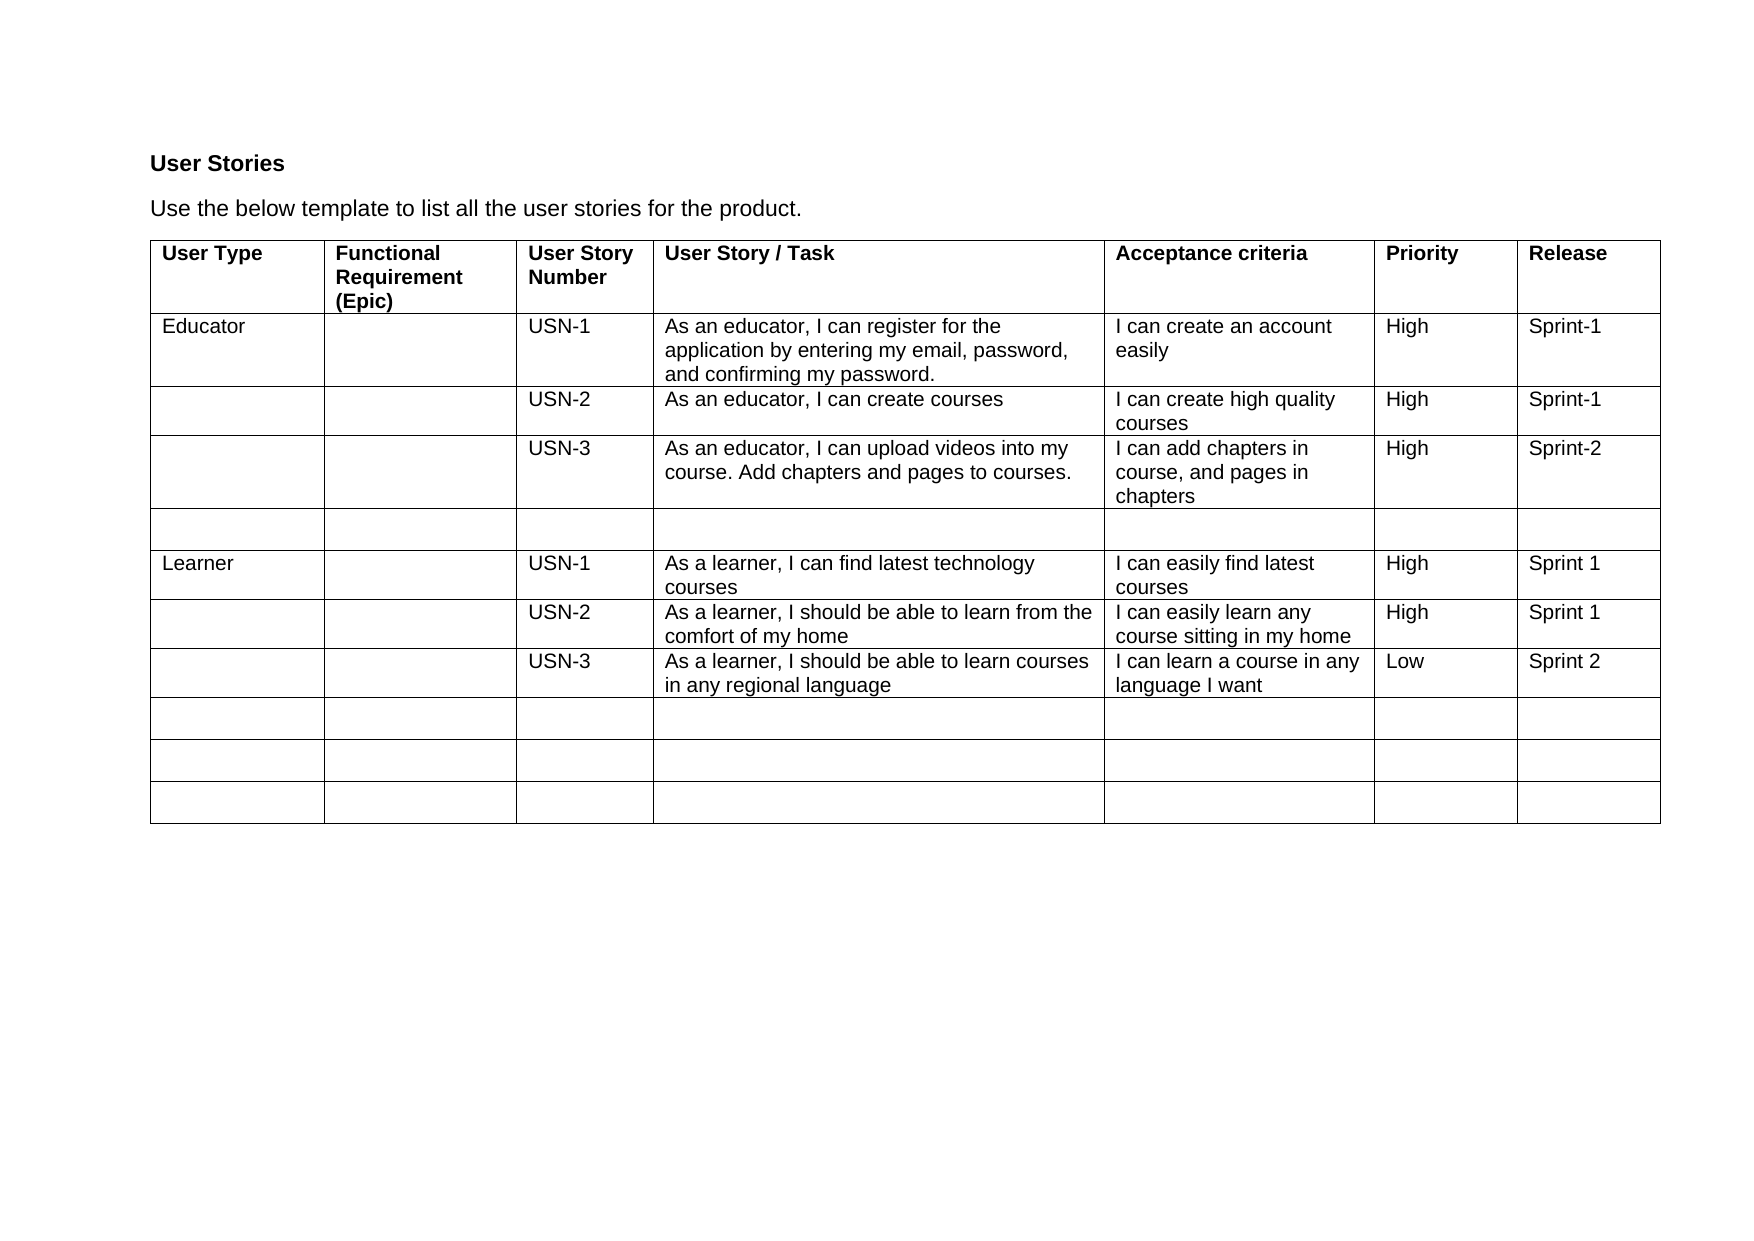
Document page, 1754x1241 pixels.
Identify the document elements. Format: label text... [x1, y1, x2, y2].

table_header Priority [1375, 241, 1517, 313]
table_cell [325, 436, 516, 508]
table_cell USN-1 [517, 551, 653, 599]
table_cell USN-3 [517, 649, 653, 697]
table_header User Story Number [517, 241, 653, 313]
table_cell [654, 698, 1104, 739]
table_cell Sprint-2 [1518, 436, 1660, 508]
table_cell [1375, 740, 1517, 781]
table_cell USN-2 [517, 600, 653, 648]
table_cell Learner [151, 551, 324, 599]
table_cell [1105, 740, 1374, 781]
table_cell As an educator, I can upload videos into my course. Add chapters and pages to courses. [654, 436, 1104, 508]
table_cell High [1375, 387, 1517, 435]
table_cell As an educator, I can register for the application by entering my email, password, and confirming my password. [654, 314, 1104, 386]
table_cell [325, 551, 516, 599]
table_cell Educator [151, 314, 324, 386]
table_cell [325, 782, 516, 823]
table_cell As a learner, I can find latest technology courses [654, 551, 1104, 599]
table_cell [1375, 509, 1517, 550]
table_cell [1105, 509, 1374, 550]
table_cell [151, 387, 324, 435]
table_cell [1518, 740, 1660, 781]
table_cell [325, 314, 516, 386]
table_cell [151, 698, 324, 739]
text Use the below template to list all the user stories for the product. [150, 195, 1665, 221]
table_cell I can add chapters in course, and pages in chapters [1105, 436, 1374, 508]
table_cell [1375, 698, 1517, 739]
table_cell [325, 698, 516, 739]
table_cell [654, 509, 1104, 550]
table_cell [1375, 782, 1517, 823]
table_cell High [1375, 551, 1517, 599]
table_cell Sprint 1 [1518, 551, 1660, 599]
table_cell [151, 782, 324, 823]
table_cell I can create high quality courses [1105, 387, 1374, 435]
table_header User Type [151, 241, 324, 313]
table_cell [1518, 698, 1660, 739]
table_cell [517, 740, 653, 781]
table_cell [654, 740, 1104, 781]
table_cell High [1375, 436, 1517, 508]
table_cell [654, 782, 1104, 823]
table_cell [325, 649, 516, 697]
table_header Functional Requirement (Epic) [325, 241, 516, 313]
table_cell USN-3 [517, 436, 653, 508]
table_cell [151, 649, 324, 697]
table_cell [517, 698, 653, 739]
table_header User Story / Task [654, 241, 1104, 313]
table_cell As a learner, I should be able to learn from the comfort of my home [654, 600, 1104, 648]
table_cell Sprint-1 [1518, 314, 1660, 386]
table_cell [325, 509, 516, 550]
table_cell [1105, 698, 1374, 739]
table_cell [325, 387, 516, 435]
table_cell [1105, 782, 1374, 823]
table_cell Sprint 2 [1518, 649, 1660, 697]
table_cell [151, 509, 324, 550]
table_header Release [1518, 241, 1660, 313]
table_cell I can easily find latest courses [1105, 551, 1374, 599]
table_cell Low [1375, 649, 1517, 697]
table_cell [325, 600, 516, 648]
table_cell [1518, 509, 1660, 550]
table_cell [151, 740, 324, 781]
table_cell Sprint 1 [1518, 600, 1660, 648]
table_cell [151, 436, 324, 508]
table_cell [325, 740, 516, 781]
table_cell I can easily learn any course sitting in my home [1105, 600, 1374, 648]
table_cell High [1375, 600, 1517, 648]
table_cell I can create an account easily [1105, 314, 1374, 386]
table_cell [151, 600, 324, 648]
table_cell As an educator, I can create courses [654, 387, 1104, 435]
table_cell Sprint-1 [1518, 387, 1660, 435]
table_cell USN-2 [517, 387, 653, 435]
table_header Acceptance criteria [1105, 241, 1374, 313]
table_cell As a learner, I should be able to learn courses in any regional language [654, 649, 1104, 697]
table_cell [517, 782, 653, 823]
table_cell USN-1 [517, 314, 653, 386]
table_cell [1518, 782, 1660, 823]
table_cell High [1375, 314, 1517, 386]
table_cell [517, 509, 653, 550]
text User Stories [150, 150, 1665, 176]
table_cell I can learn a course in any language I want [1105, 649, 1374, 697]
